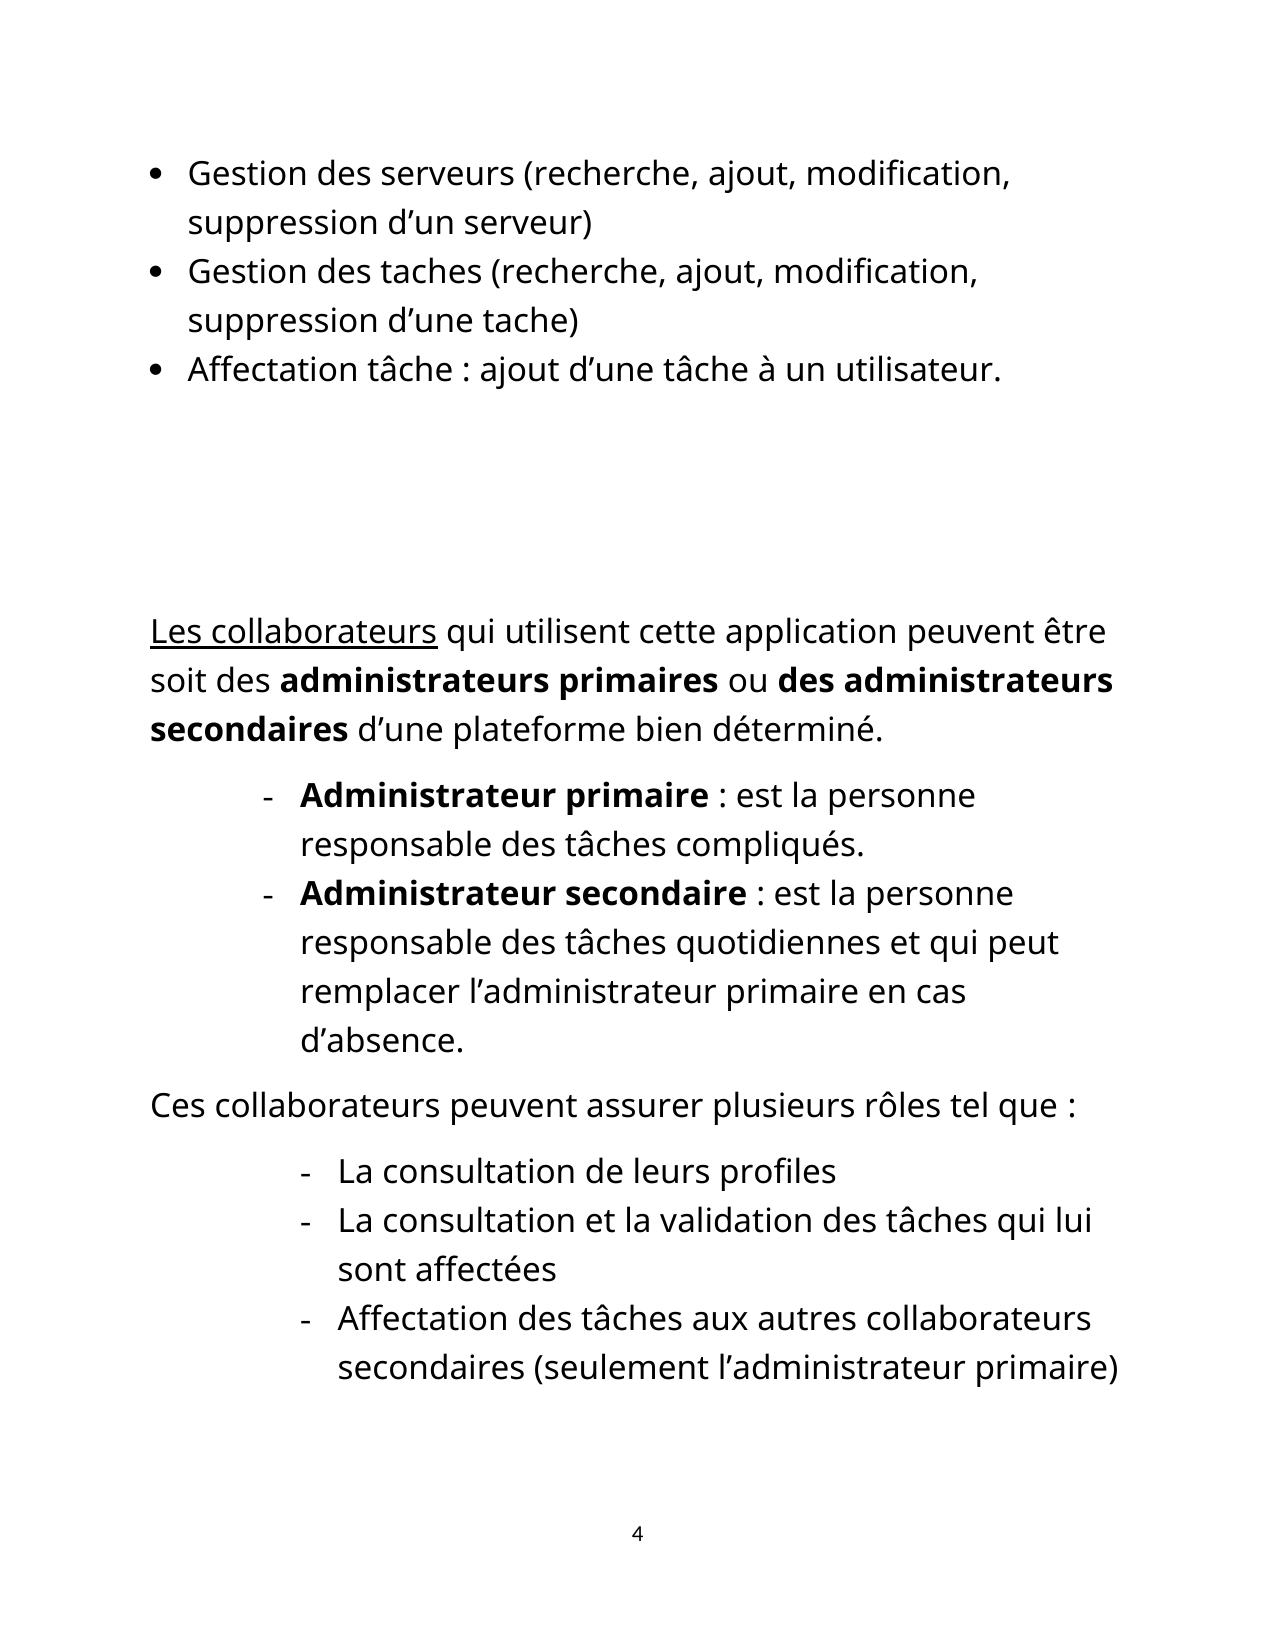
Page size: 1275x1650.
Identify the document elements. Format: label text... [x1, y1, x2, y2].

text Les collaborateurs qui utilisent cette application peuvent être soit des administrateurs primaires ou des administrateurs secondaires d’une plateforme bien déterminé. [150, 608, 1125, 752]
list Gestion des serveurs (recherche, ajout, modification, suppression d’un serveur) [150, 150, 1125, 244]
text Ces collaborateurs peuvent assurer plusieurs rôles tel que : [150, 1082, 1125, 1128]
list Administrateur primaire : est la personne responsable des tâches compliqués. [262, 772, 1125, 866]
list Gestion des taches (recherche, ajout, modification, suppression d’une tache) [150, 248, 1125, 342]
list La consultation de leurs profiles [300, 1148, 1125, 1193]
list La consultation et la validation des tâches qui lui sont affectées [300, 1197, 1125, 1291]
list Affectation tâche : ajout d’une tâche à un utilisateur. [150, 346, 1125, 391]
list Administrateur secondaire : est la personne responsable des tâches quotidiennes et qui peut remplacer l’administrateur primaire en cas d’absence. [262, 870, 1125, 1062]
list Affectation des tâches aux autres collaborateurs secondaires (seulement l’administrateur primaire) [300, 1295, 1125, 1389]
